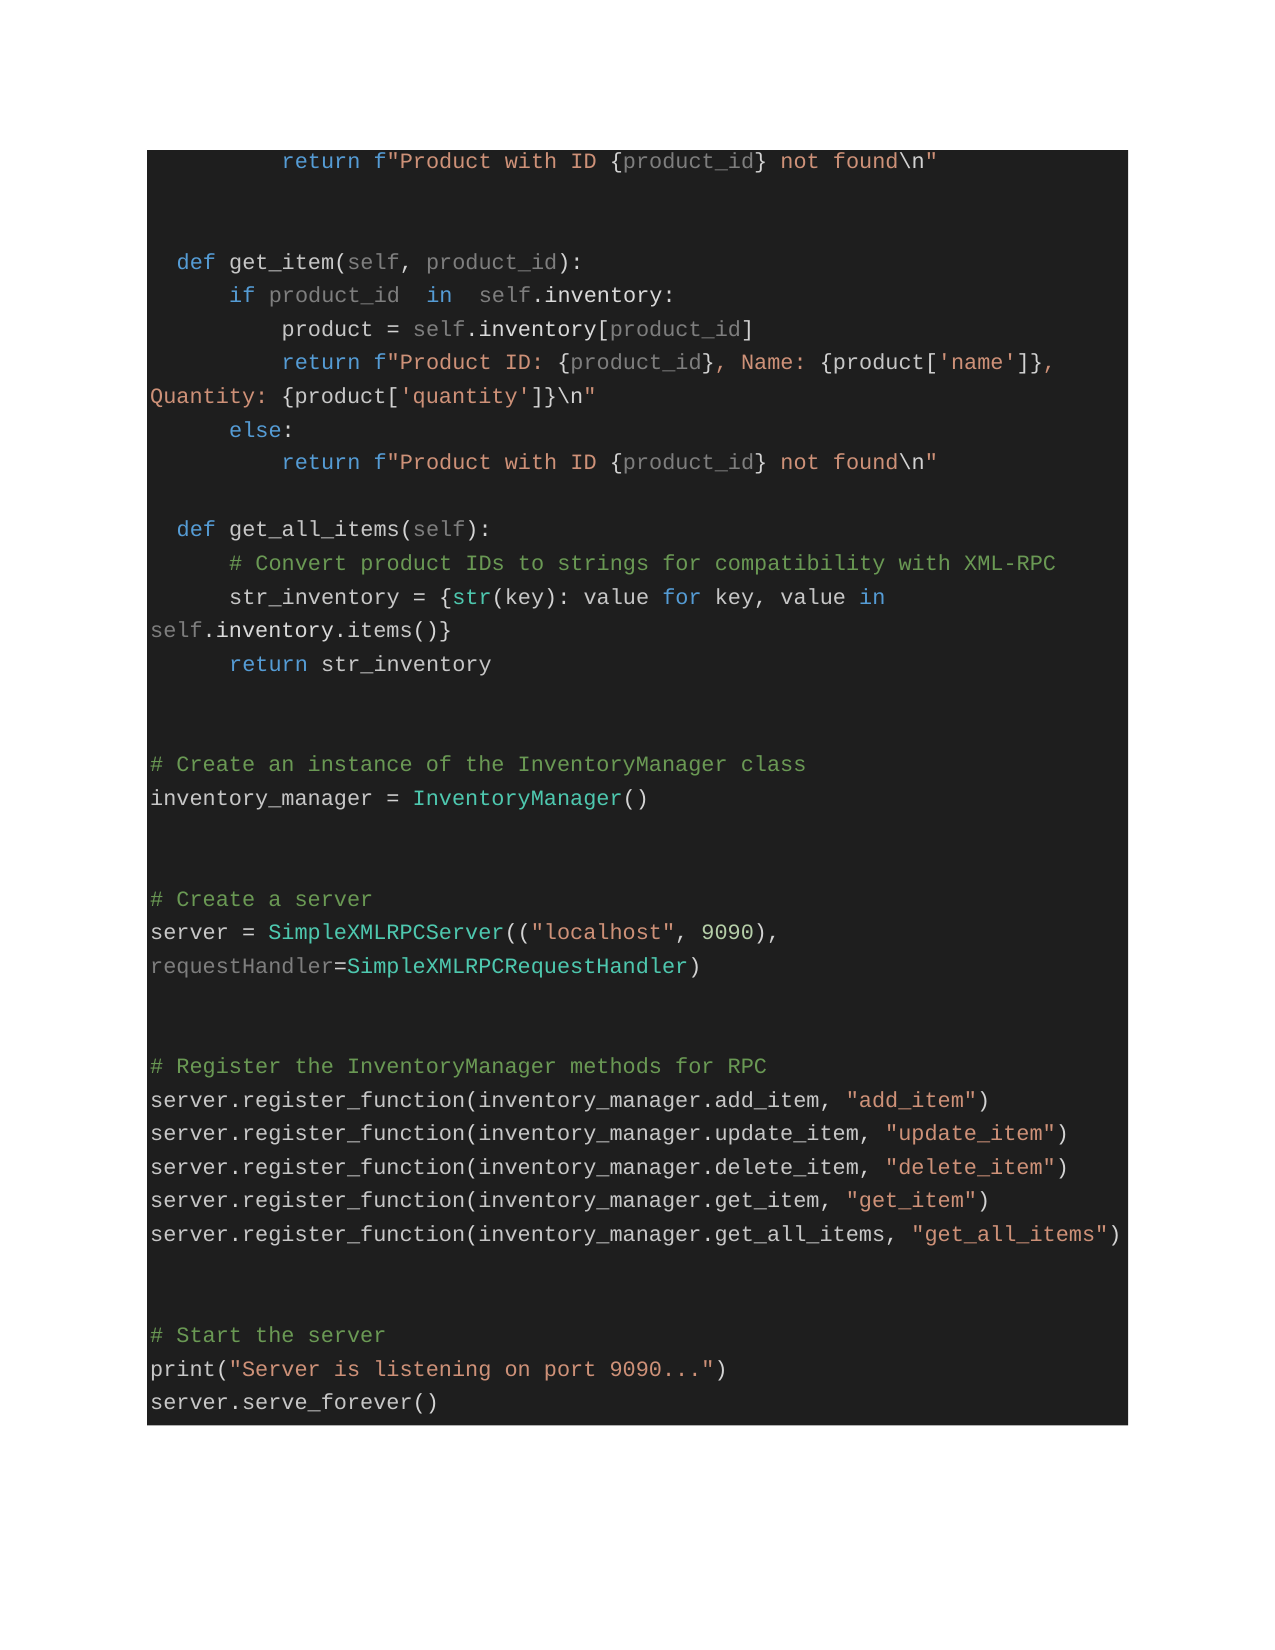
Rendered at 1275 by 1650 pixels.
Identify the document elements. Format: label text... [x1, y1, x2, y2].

text # Register the InventoryManager methods for RPC server.register_function(inventory_manager.add_item, "add_item") server.register_function(inventory_manager.update_item, "update_item") server.register_function(inventory_manager.delete_item, "delete_item") server.register_function(inventory_manager.get_item, "get_item") server.register_function(inventory_manager.get_all_items, "get_all_items") [150, 1056, 1139, 1248]
text def get_all_items(self): [176, 519, 1139, 543]
text return f"Product ID: {product_id}, Name: {product['name']}, Quantity: {product['quantity']}\n" [150, 351, 1058, 409]
text print("Server is listening on port 9090...") server.serve_forever() [150, 1358, 730, 1416]
text # Convert product IDs to strings for compatibility with XML-RPC str_inventory = {str(key): value for key, value in [229, 552, 1058, 611]
text # Create an instance of the InventoryManager class inventory_manager = InventoryManager() [150, 754, 808, 812]
text if product_id in self.inventory: product = self.inventory[product_id] [229, 284, 756, 343]
text return f"Product with ID {product_id} not found\n" [281, 150, 1139, 175]
text server = SimpleXMLRPCServer(("localhost", 9090), requestHandler=SimpleXMLRPCRequestHandler) [150, 921, 782, 980]
text else: [229, 418, 1139, 443]
text def get_item(self, product_id): [176, 251, 1139, 276]
text self.inventory.items()} return str_inventory [150, 619, 492, 678]
text # Start the server [150, 1324, 1139, 1349]
text return f"Product with ID {product_id} not found\n" [281, 452, 1139, 476]
text # Create a server [150, 888, 1139, 913]
